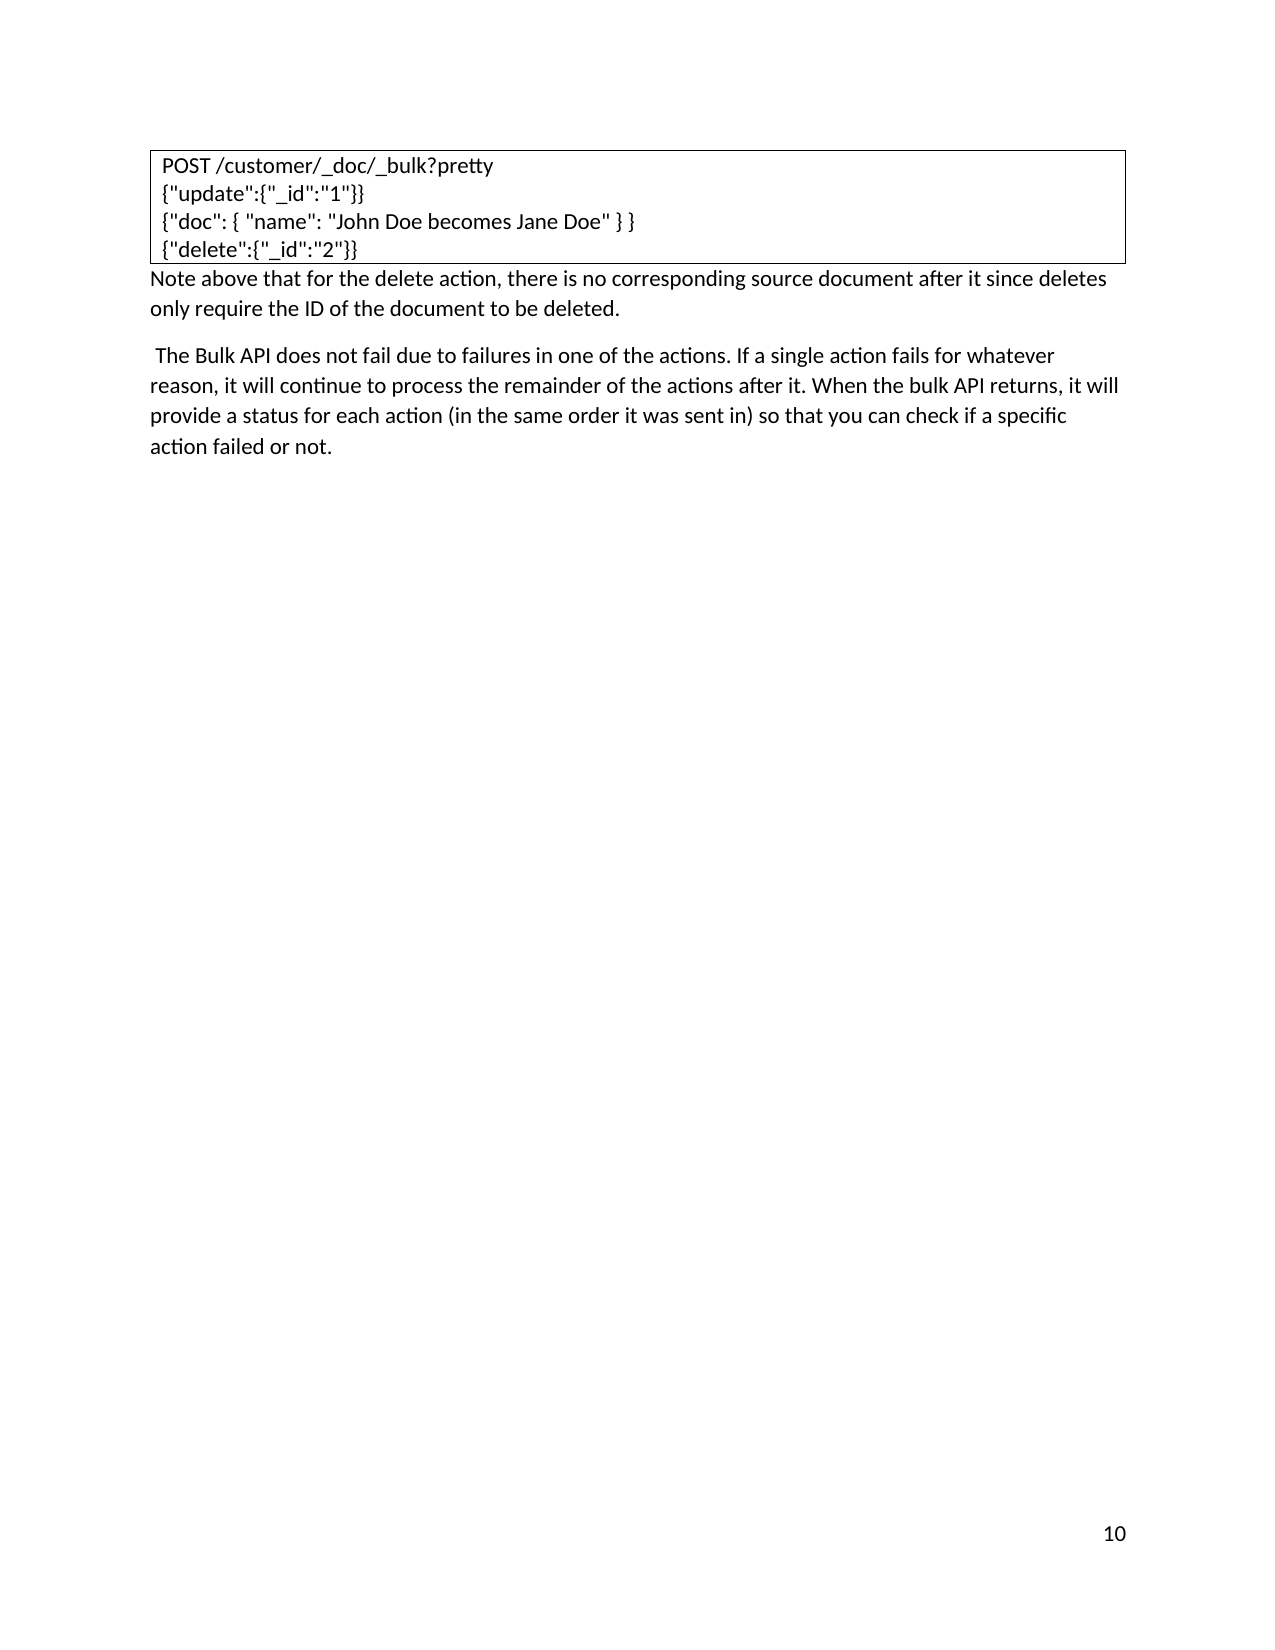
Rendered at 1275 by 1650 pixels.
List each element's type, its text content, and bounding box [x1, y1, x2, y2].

table_header POST /customer/_doc/_bulk?pretty {"update":{"_id":"1"}} {"doc": { "name": "John Doe becomes Jane Doe" } } {"delete":{"_id":"2"}} [151, 151, 1125, 263]
text Note above that for the delete action, there is no corresponding source document after it since deletes only require the ID of the document to be deleted. [150, 264, 1125, 322]
text The Bulk API does not fail due to failures in one of the actions. If a single action fails for whatever reason, it will continue to process the remainder of the actions after it. When the bulk API returns, it will provide a status for each action (in the same order it was sent in) so that you can check if a specific action failed or not. [150, 341, 1125, 460]
